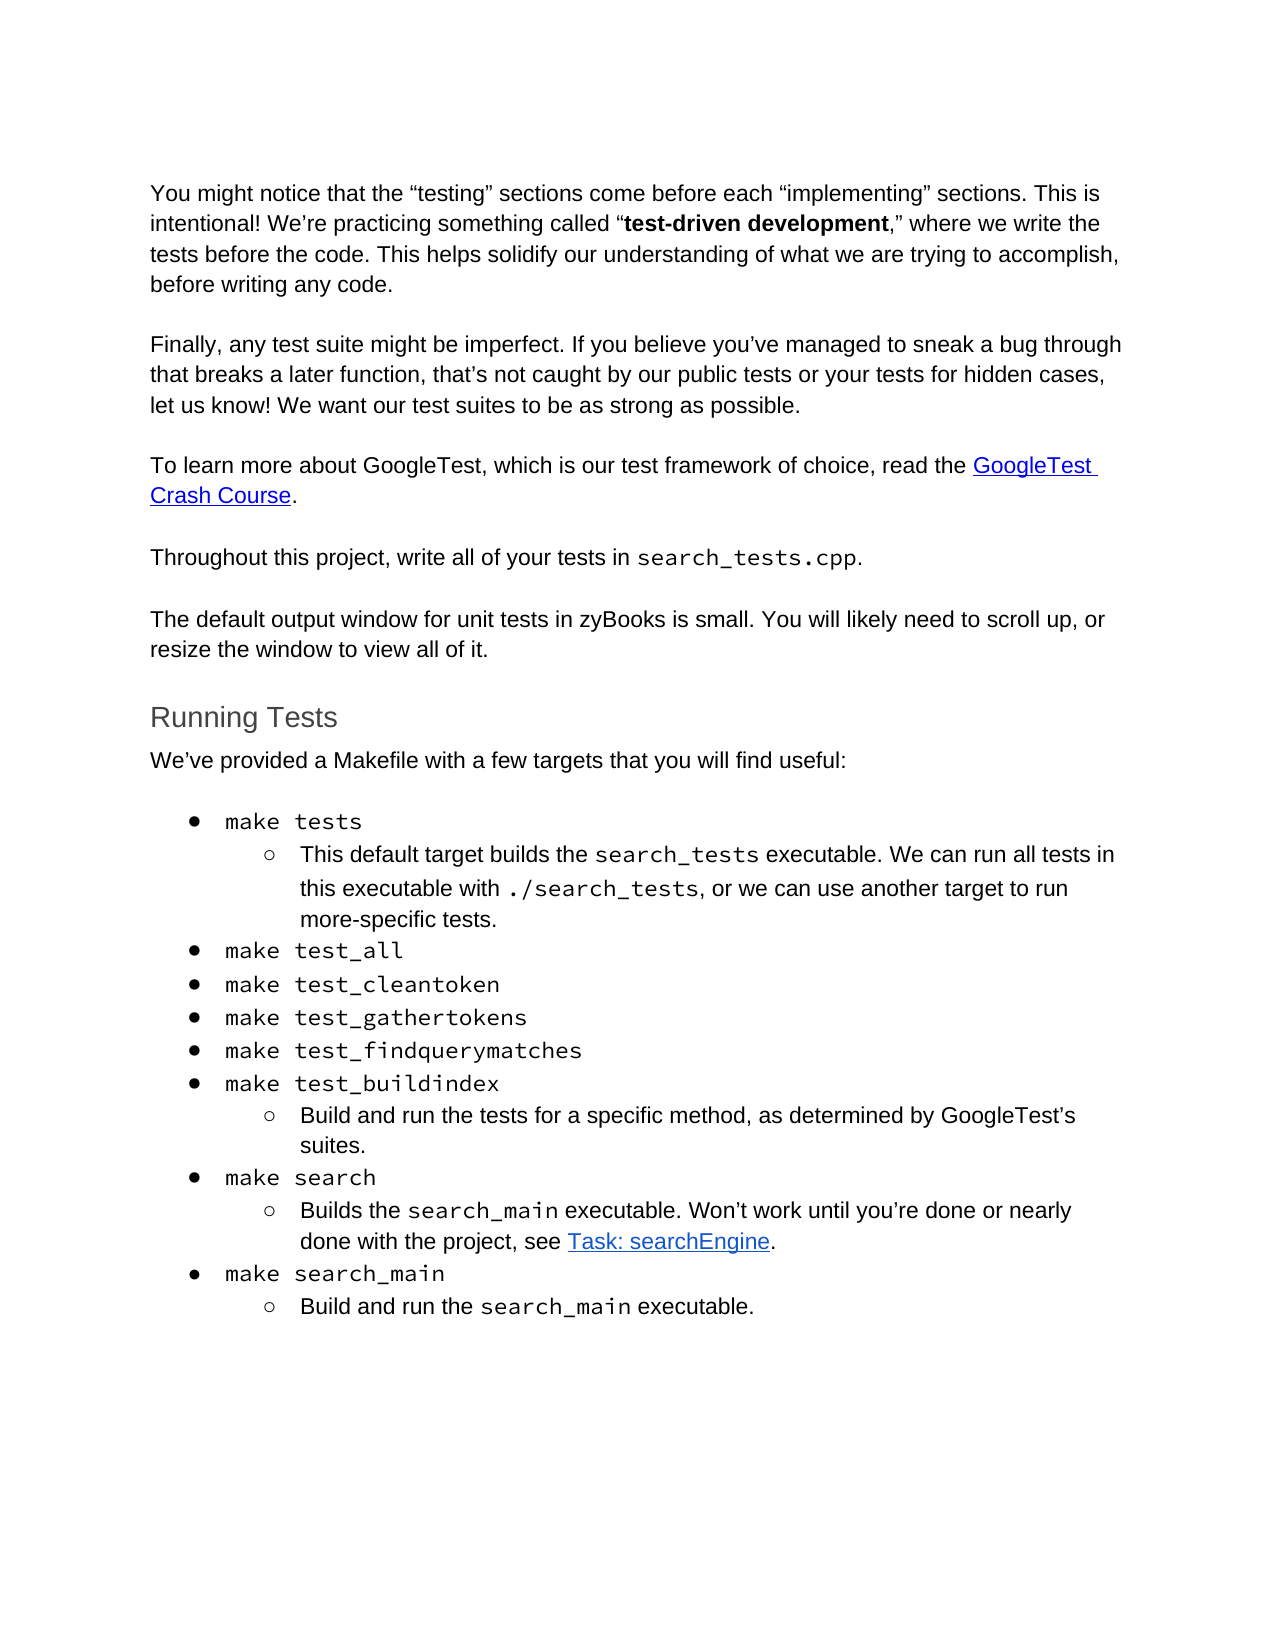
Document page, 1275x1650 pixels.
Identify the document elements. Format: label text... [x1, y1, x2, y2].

text The default output window for unit tests in zyBooks is small. You will likely need to scroll up, or resize the window to view all of it. [150, 606, 1125, 663]
list This default target builds the search_tests executable. We can run all tests in this executable with ./search_tests, or we can use another target to run more-specific tests. [262, 840, 1125, 932]
list make test_gathertokens [187, 1002, 1125, 1031]
list make tests [187, 807, 1125, 836]
subtitle Running Tests [150, 700, 1125, 733]
text Throughout this project, write all of your tests in search_tests.cpp. [150, 543, 1125, 572]
list make test_all [187, 936, 1125, 965]
list make search_main [187, 1258, 1125, 1287]
text We’ve provided a Makefile with a few targets that you will find useful: [150, 747, 1125, 773]
list Builds the search_main executable. Won’t work until you’re done or nearly done with the project, see Task: searchEngine. [262, 1195, 1125, 1254]
list make test_cleantoken [187, 969, 1125, 998]
list make test_buildindex [187, 1069, 1125, 1098]
list Build and run the search_main executable. [262, 1291, 1125, 1320]
text To learn more about GoogleTest, which is our test framework of choice, read the GoogleTest Crash Course. [150, 452, 1125, 509]
text Finally, any test suite might be imperfect. If you believe you’ve managed to sneak a bug through that breaks a later function, that’s not caught by our public tests or your tests for hidden cases, let us know! We want our test suites to be as strong as possible. [150, 331, 1125, 418]
list make search [187, 1162, 1125, 1191]
list Build and run the tests for a specific method, as determined by GoogleTest’s suites. [262, 1102, 1125, 1158]
text You might notice that the “testing” sections come before each “implementing” sections. This is intentional! We’re practicing something called “test-driven development,” where we write the tests before the code. This helps solidify our understanding of what we are trying to accomplish, before writing any code. [150, 180, 1125, 297]
list make test_findquerymatches [187, 1036, 1125, 1064]
